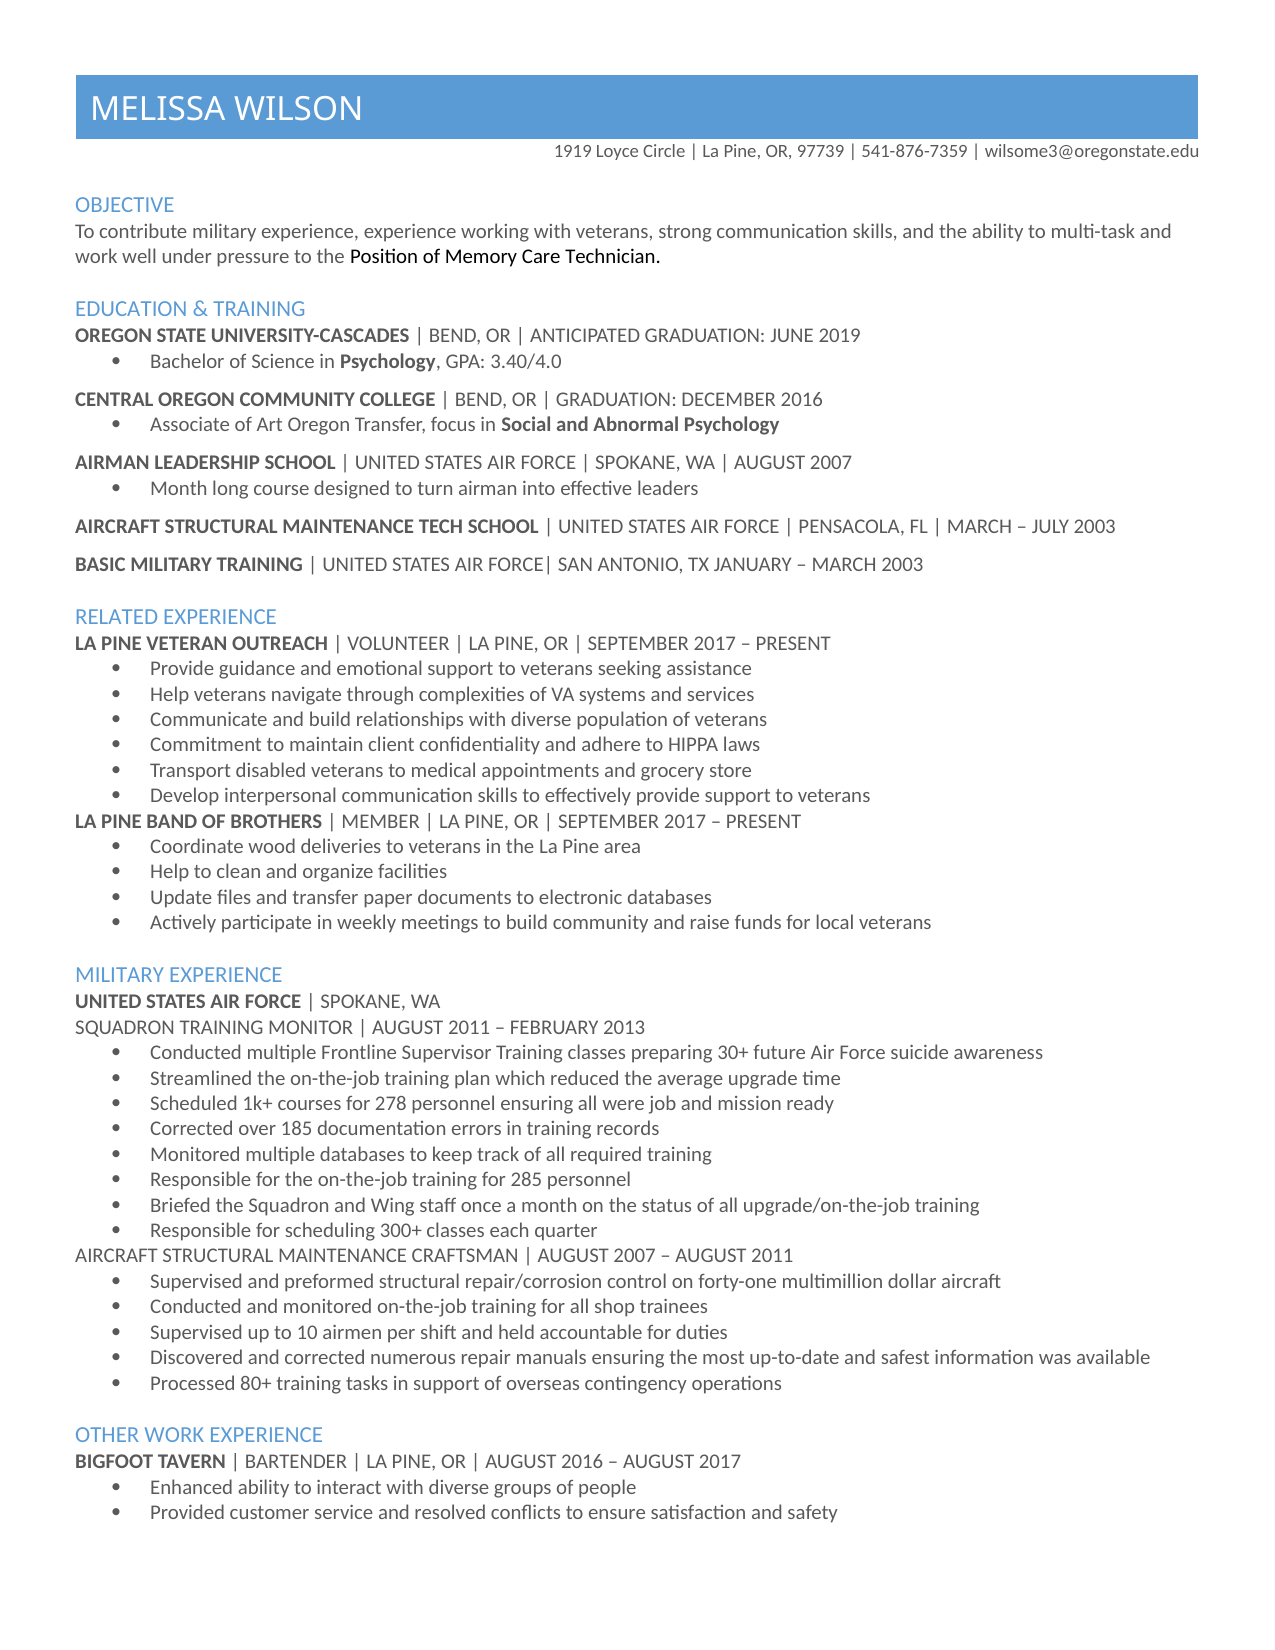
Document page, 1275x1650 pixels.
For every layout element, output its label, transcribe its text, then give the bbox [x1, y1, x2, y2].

list Streamlined the on-the-job training plan which reduced the average upgrade time [112, 1065, 1200, 1090]
list Develop interpersonal communication skills to effectively provide support to veterans [112, 782, 1200, 808]
text CENTRAL OREGON COMMUNITY COLLEGE | BEND, OR | GRADUATION: DECEMBER 2016 [75, 386, 1200, 411]
text OBJECTIVE [75, 190, 1200, 218]
text BIGFOOT TAVERN | BARTENDER | LA PINE, OR | AUGUST 2016 – AUGUST 2017 [75, 1448, 1200, 1474]
text LA PINE VETERAN OUTREACH | VOLUNTEER | LA PINE, OR | SEPTEMBER 2017 – PRESENT [75, 630, 1200, 655]
list Supervised up to 10 airmen per shift and held accountable for duties [112, 1319, 1200, 1344]
text EDUCATION & TRAINING [75, 294, 1200, 322]
list Responsible for scheduling 300+ classes each quarter [112, 1217, 1200, 1243]
list Processed 80+ training tasks in support of overseas contingency operations [112, 1370, 1200, 1395]
text AIRCRAFT STRUCTURAL MAINTENANCE CRAFTSMAN | AUGUST 2007 – AUGUST 2011 [75, 1243, 1200, 1268]
list Help veterans navigate through complexities of VA systems and services [112, 681, 1200, 706]
text OREGON STATE UNIVERSITY-CASCADES | BEND, OR | ANTICIPATED GRADUATION: JUNE 2019 [75, 322, 1200, 348]
list Commitment to maintain client confidentiality and adhere to HIPPA laws [112, 732, 1200, 757]
list Responsible for the on-the-job training for 285 personnel [112, 1166, 1200, 1192]
list Update files and transfer paper documents to electronic databases [112, 884, 1200, 909]
list Scheduled 1k+ courses for 278 personnel ensuring all were job and mission ready [112, 1090, 1200, 1116]
list Bachelor of Science in Psychology, GPA: 3.40/4.0 [112, 348, 1200, 373]
text MILITARY EXPERIENCE [75, 960, 1200, 988]
text To contribute military experience, experience working with veterans, strong communication skills, and the ability to multi-task and work well under pressure to the Position of Memory Care Technician. [75, 218, 1200, 269]
list Actively participate in weekly meetings to build community and raise funds for local veterans [112, 909, 1200, 935]
list Provide guidance and emotional support to veterans seeking assistance [112, 655, 1200, 681]
text UNITED STATES AIR FORCE | SPOKANE, WA [75, 988, 1200, 1014]
text RELATED EXPERIENCE [75, 602, 1200, 630]
list Coordinate wood deliveries to veterans in the La Pine area [112, 833, 1200, 859]
list Enhanced ability to interact with diverse groups of people [112, 1474, 1200, 1499]
list Month long course designed to turn airman into effective leaders [112, 475, 1200, 500]
list Corrected over 185 documentation errors in training records [112, 1116, 1200, 1141]
text SQUADRON TRAINING MONITOR | AUGUST 2011 – FEBRUARY 2013 [75, 1014, 1200, 1039]
text AIRMAN LEADERSHIP SCHOOL | UNITED STATES AIR FORCE | SPOKANE, WA | AUGUST 2007 [75, 449, 1200, 475]
list Discovered and corrected numerous repair manuals ensuring the most up-to-date and safest information was available [112, 1344, 1200, 1370]
list Supervised and preformed structural repair/corrosion control on forty-one multimillion dollar aircraft [112, 1268, 1200, 1293]
list Conducted and monitored on-the-job training for all shop trainees [112, 1293, 1200, 1319]
text OTHER WORK EXPERIENCE [75, 1421, 1200, 1448]
list Communicate and build relationships with diverse population of veterans [112, 706, 1200, 732]
list Conducted multiple Frontline Supervisor Training classes preparing 30+ future Air Force suicide awareness [112, 1039, 1200, 1065]
text LA PINE BAND OF BROTHERS | MEMBER | LA PINE, OR | SEPTEMBER 2017 – PRESENT [75, 808, 1200, 833]
list Provided customer service and resolved conflicts to ensure satisfaction and safety [112, 1499, 1200, 1525]
text BASIC MILITARY TRAINING | UNITED STATES AIR FORCE| SAN ANTONIO, TX JANUARY – MARCH 2003 [75, 551, 1200, 577]
list Briefed the Squadron and Wing staff once a month on the status of all upgrade/on-the-job training [112, 1192, 1200, 1217]
list Help to clean and organize facilities [112, 859, 1200, 884]
list Transport disabled veterans to medical appointments and grocery store [112, 757, 1200, 782]
list Monitored multiple databases to keep track of all required training [112, 1141, 1200, 1166]
text AIRCRAFT STRUCTURAL MAINTENANCE TECH SCHOOL | UNITED STATES AIR FORCE | PENSACOLA, FL | MARCH – JULY 2003 [75, 513, 1200, 538]
list Associate of Art Oregon Transfer, focus in Social and Abnormal Psychology [112, 411, 1200, 437]
